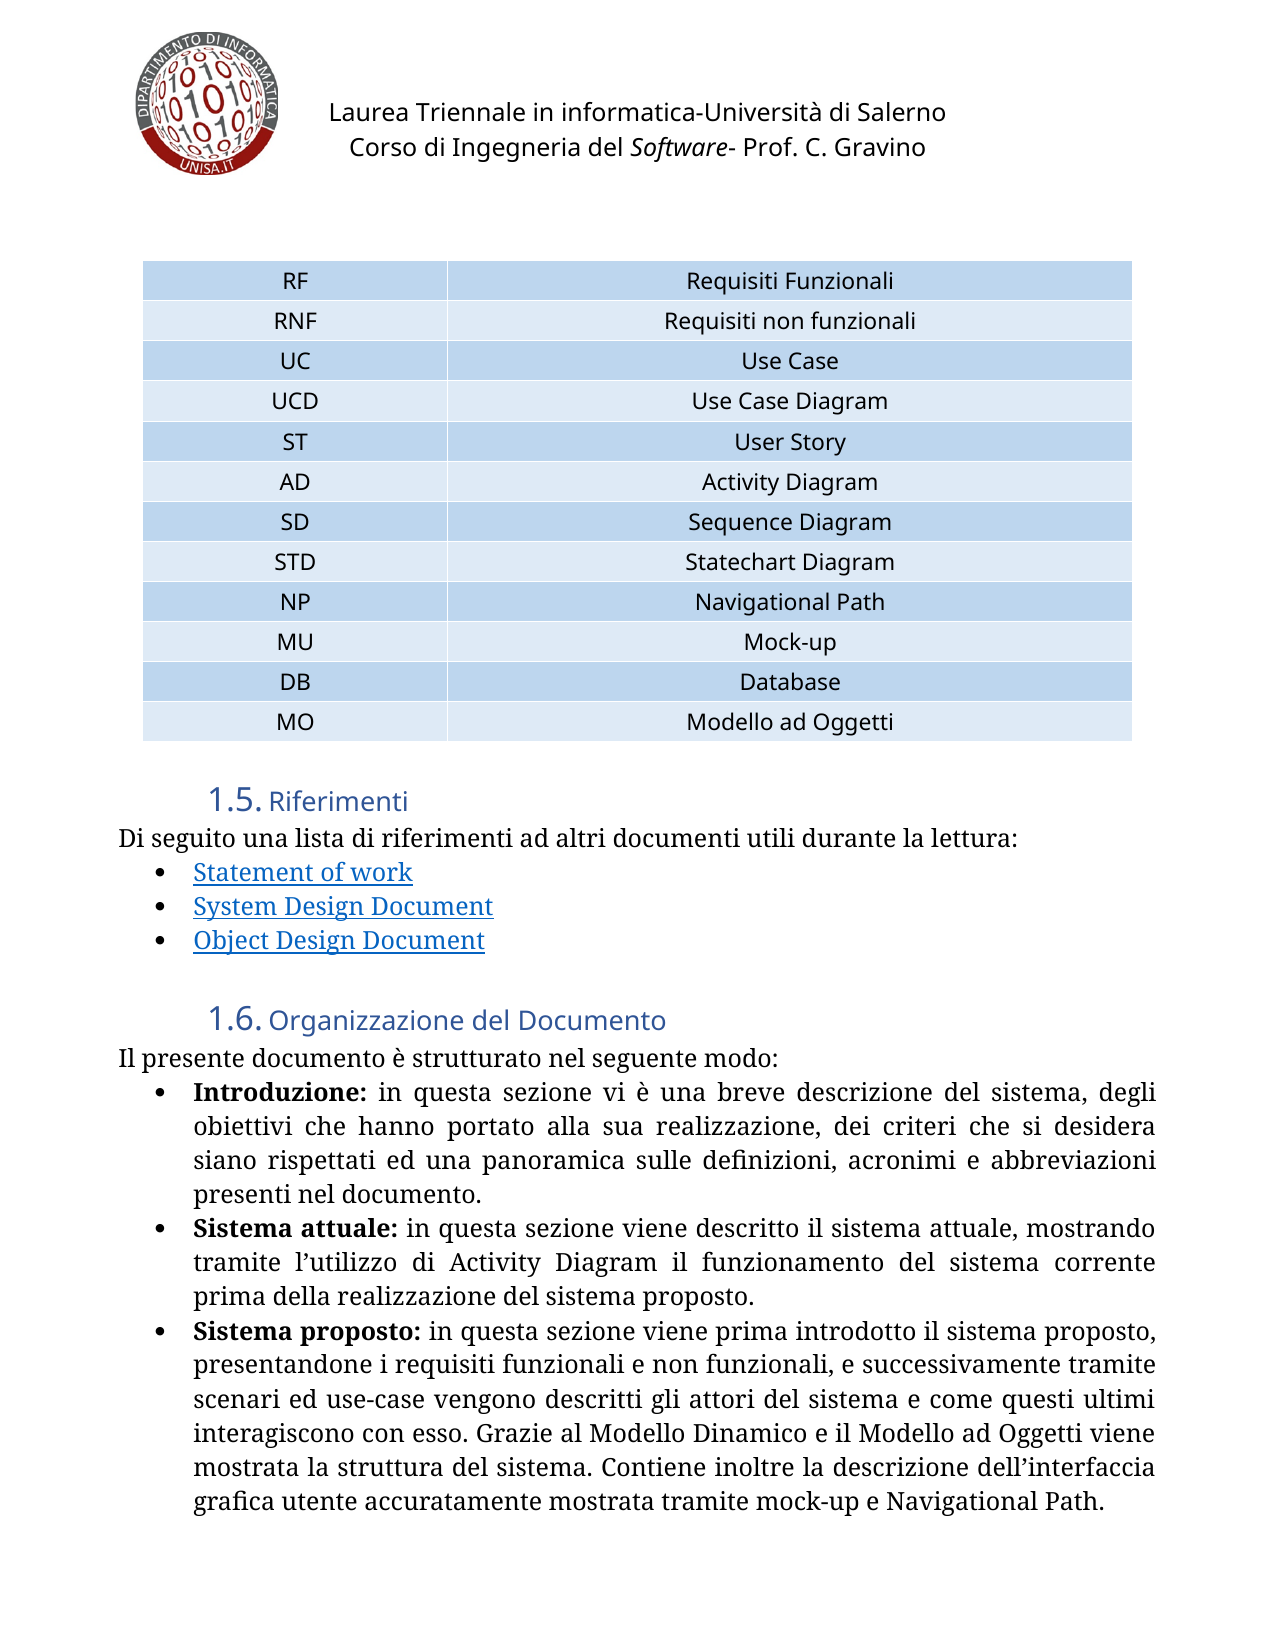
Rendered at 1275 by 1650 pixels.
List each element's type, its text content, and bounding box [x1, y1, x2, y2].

text Di seguito una lista di riferimenti ad altri documenti utili durante la lettura: [118, 821, 1157, 855]
table_cell Statechart Diagram [448, 542, 1132, 581]
table_cell UC [143, 341, 447, 380]
table_cell ST [143, 422, 447, 461]
table_cell STD [143, 542, 447, 581]
table_cell User Story [448, 422, 1132, 461]
table_cell Sequence Diagram [448, 502, 1132, 541]
subtitle Riferimenti [207, 775, 1157, 821]
table_cell Activity Diagram [448, 462, 1132, 501]
picture [135, 32, 278, 175]
table_cell Requisiti Funzionali [448, 261, 1132, 300]
table_cell Use Case [448, 341, 1132, 380]
table_cell Database [448, 662, 1132, 701]
table_cell DB [143, 662, 447, 701]
table_cell Mock-up [448, 622, 1132, 661]
list Object Design Document [156, 923, 1157, 957]
list Statement of work [156, 855, 1157, 889]
subtitle Organizzazione del Documento [207, 995, 1157, 1041]
table_cell NP [143, 582, 447, 621]
table_cell Requisiti non funzionali [448, 301, 1132, 340]
table_cell MO [143, 702, 447, 741]
table_cell UCD [143, 381, 447, 421]
list Sistema proposto: in questa sezione viene prima introdotto il sistema proposto, presentandone i requisiti funzionali e non funzionali, e successivamente tramite scenari ed use-case vengono descritti gli attori del sistema e come questi ultimi interagiscono con esso. Grazie al Modello Dinamico e il Modello ad Oggetti viene mostrata la struttura del sistema. Contiene inoltre la descrizione dell’interfaccia grafica utente accuratamente mostrata tramite mock-up e Navigational Path. [156, 1313, 1157, 1517]
table_cell RNF [143, 301, 447, 340]
table_cell AD [143, 462, 447, 501]
list Sistema attuale: in questa sezione viene descritto il sistema attuale, mostrando tramite l’utilizzo di Activity Diagram il funzionamento del sistema corrente prima della realizzazione del sistema proposto. [156, 1211, 1157, 1313]
table_cell RF [143, 261, 447, 300]
list Introduzione: in questa sezione vi è una breve descrizione del sistema, degli obiettivi che hanno portato alla sua realizzazione, dei criteri che si desidera siano rispettati ed una panoramica sulle definizioni, acronimi e abbreviazioni presenti nel documento. [156, 1075, 1157, 1211]
list System Design Document [156, 889, 1157, 923]
table_cell SD [143, 502, 447, 541]
table_cell Use Case Diagram [448, 381, 1132, 421]
table_cell Navigational Path [448, 582, 1132, 621]
table_cell MU [143, 622, 447, 661]
table_cell Modello ad Oggetti [448, 702, 1132, 741]
text Il presente documento è strutturato nel seguente modo: [118, 1041, 1157, 1075]
